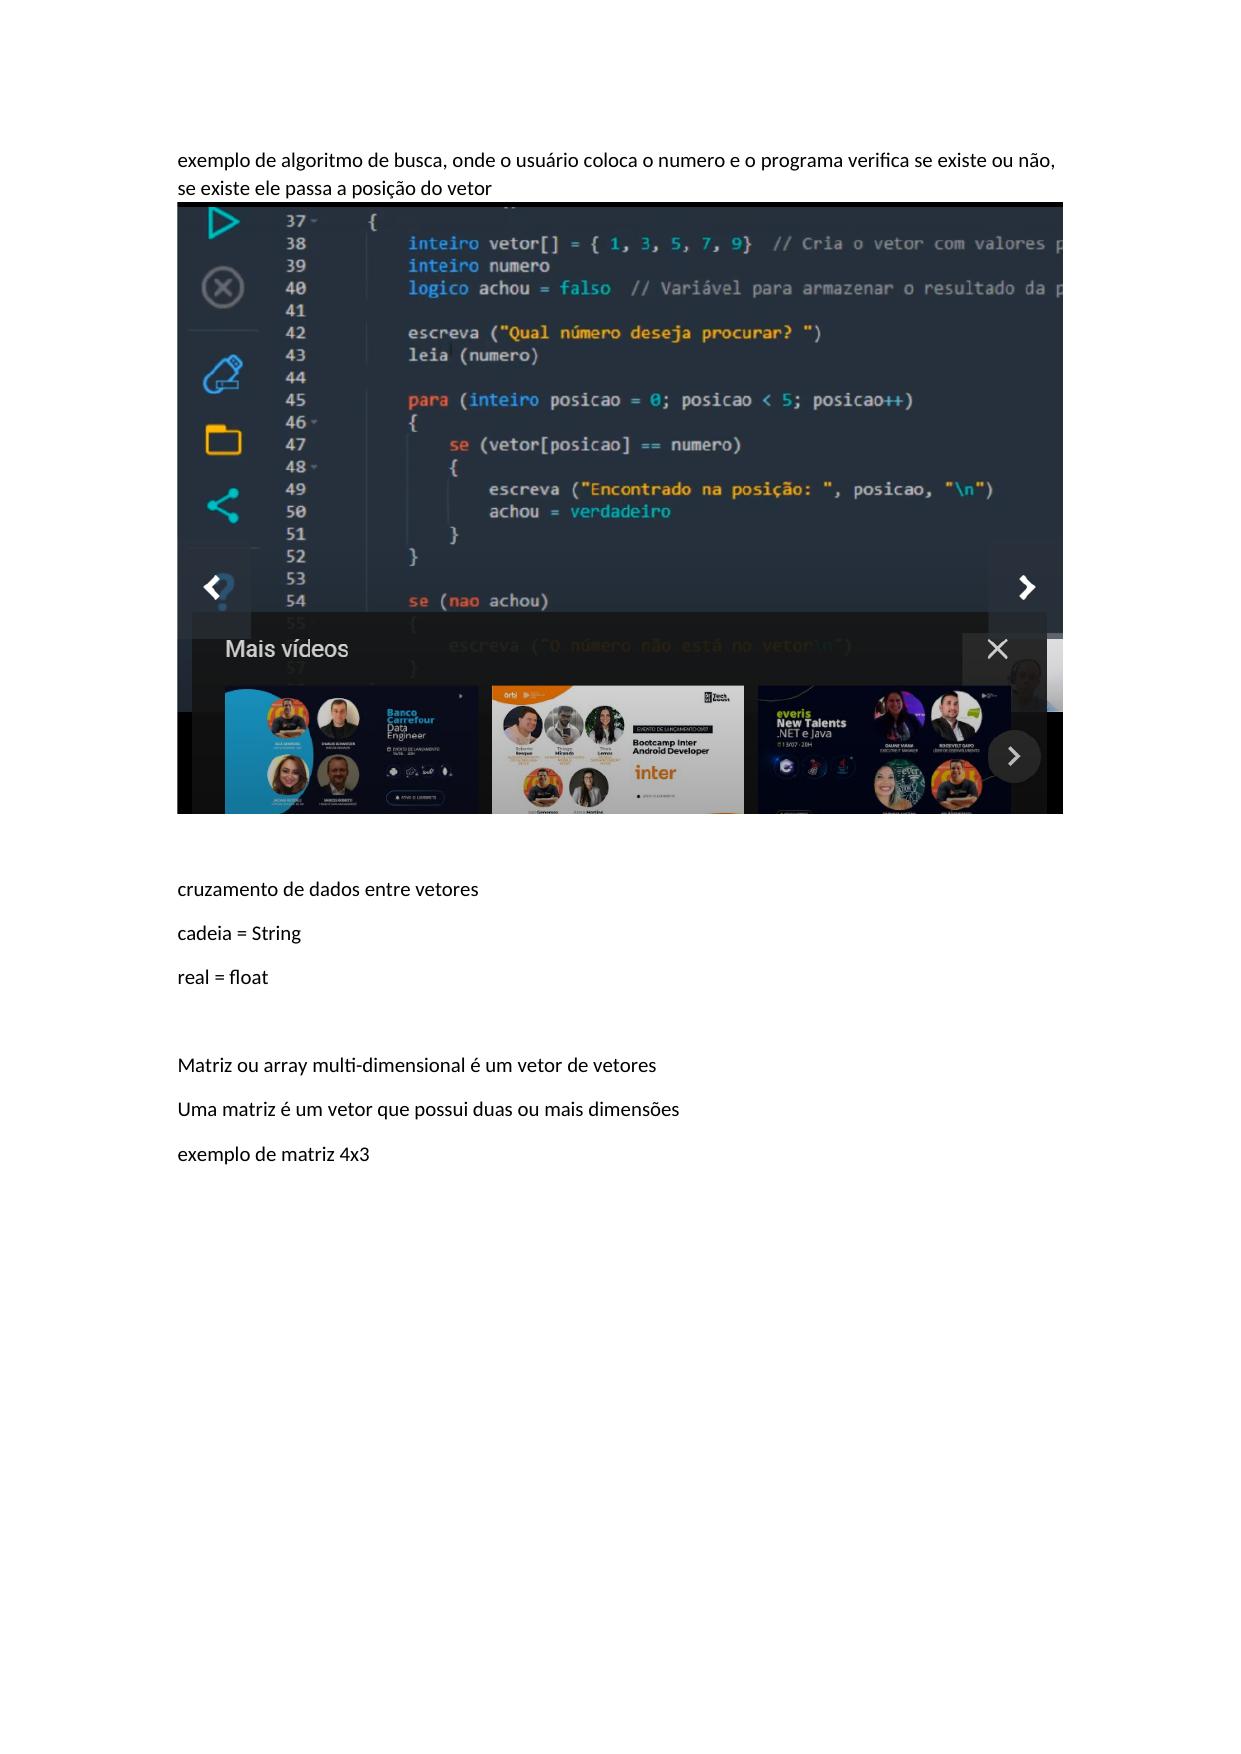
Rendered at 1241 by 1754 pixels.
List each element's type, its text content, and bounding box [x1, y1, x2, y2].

text cadeia = String [177, 920, 1063, 946]
picture [177, 202, 1063, 814]
text real = float [177, 964, 1063, 990]
text exemplo de algoritmo de busca, onde o usuário coloca o numero e o programa verifica se existe ou não, se existe ele passa a posição do vetor [177, 148, 1063, 202]
text Uma matriz é um vetor que possui duas ou mais dimensões [177, 1097, 1063, 1122]
text Matriz ou array multi-dimensional é um vetor de vetores [177, 1053, 1063, 1078]
text exemplo de matriz 4x3 [177, 1141, 1063, 1166]
text cruzamento de dados entre vetores [177, 876, 1063, 902]
